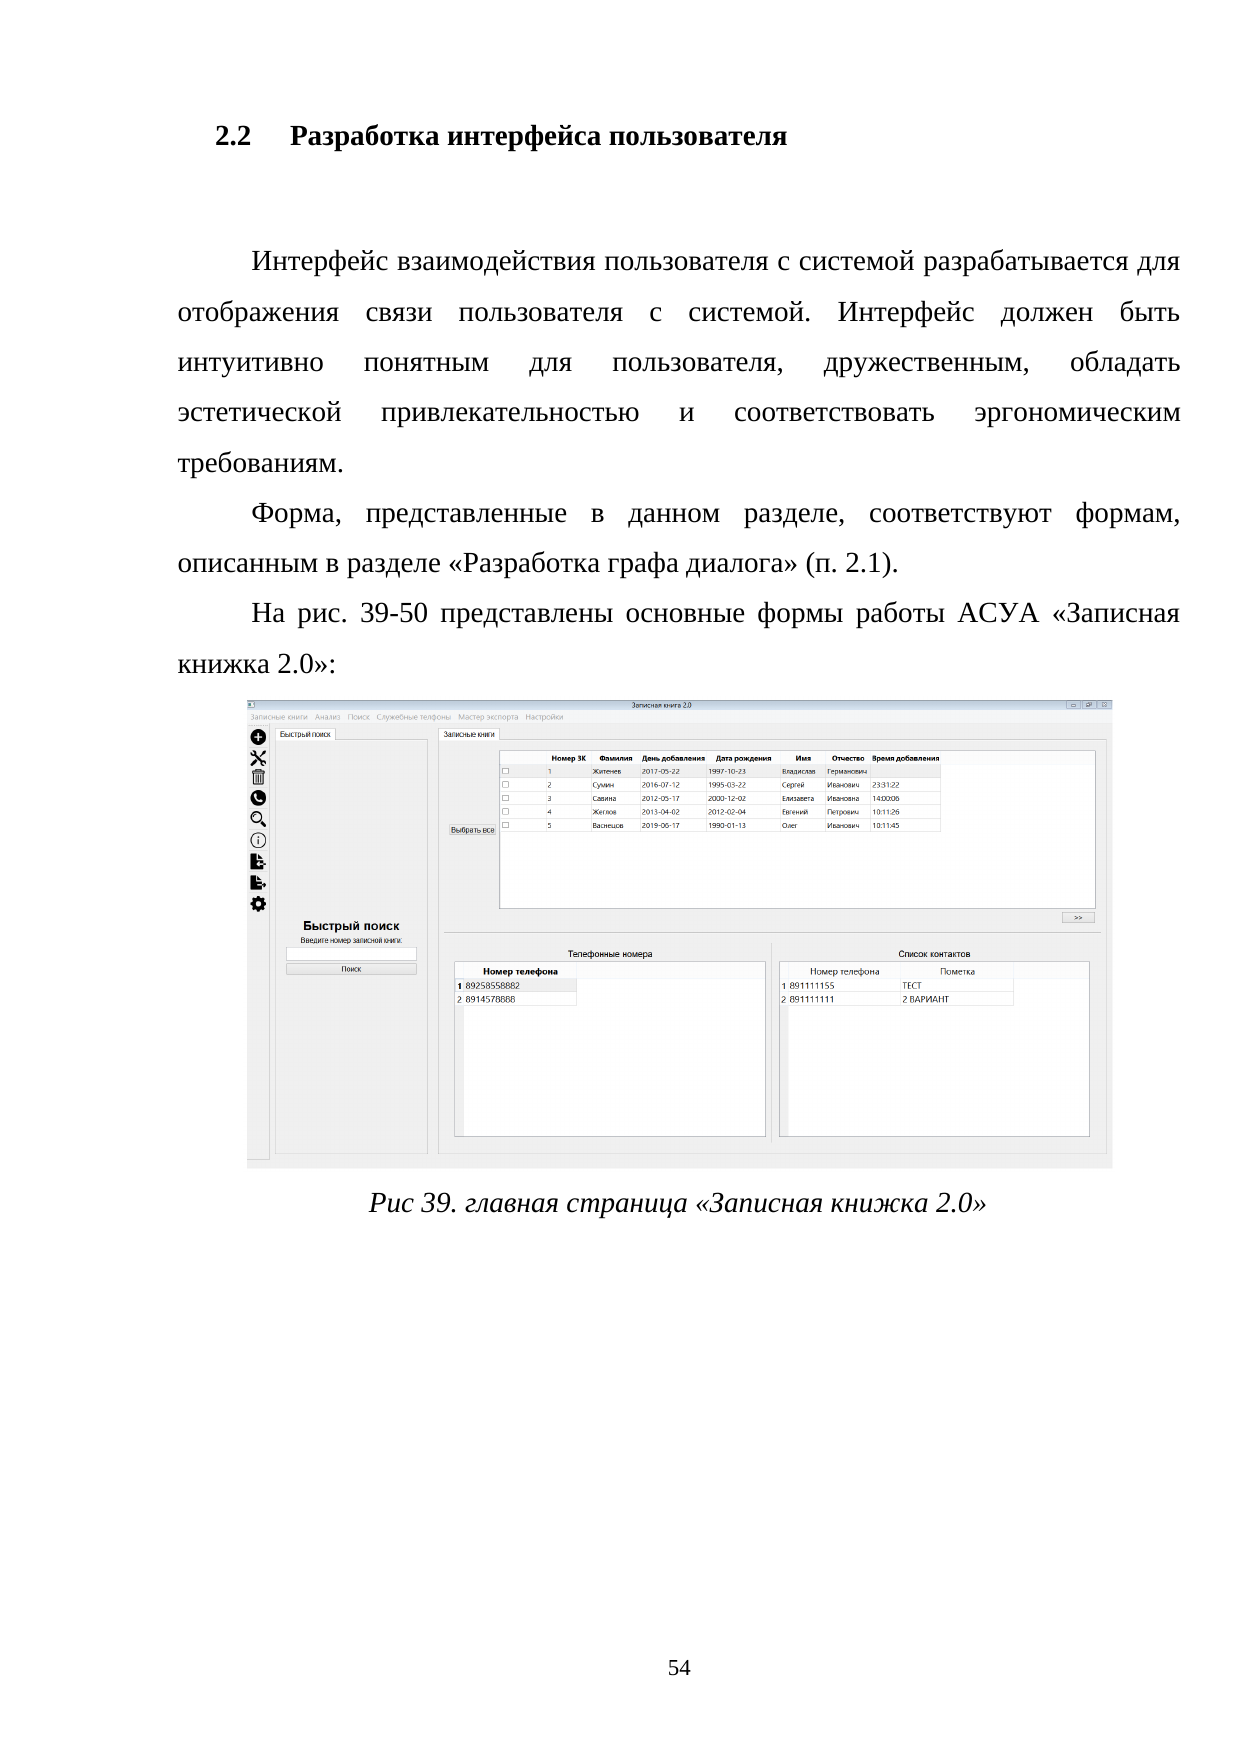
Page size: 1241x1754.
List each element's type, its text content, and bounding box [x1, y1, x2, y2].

text На рис. 39-50 представлены основные формы работы АСУА «Записная книжка 2.0»: [177, 596, 1181, 679]
text Форма, представленные в данном разделе, соответствуют формам, описанным в разделе «Разработка графа диалога» (п. 2.1). [177, 495, 1181, 579]
text Рис 39. главная страница «Записная книжка 2.0» [177, 1185, 1181, 1218]
text Интерфейс взаимодействия пользователя с системой разрабатывается для отображения связи пользователя с системой. Интерфейс должен быть интуитивно понятным для пользователя, дружественным, обладать эстетической привлекательностью и соответствовать эргономическим требованиям. [177, 243, 1181, 478]
list Разработка интерфейса пользователя [215, 118, 1181, 152]
